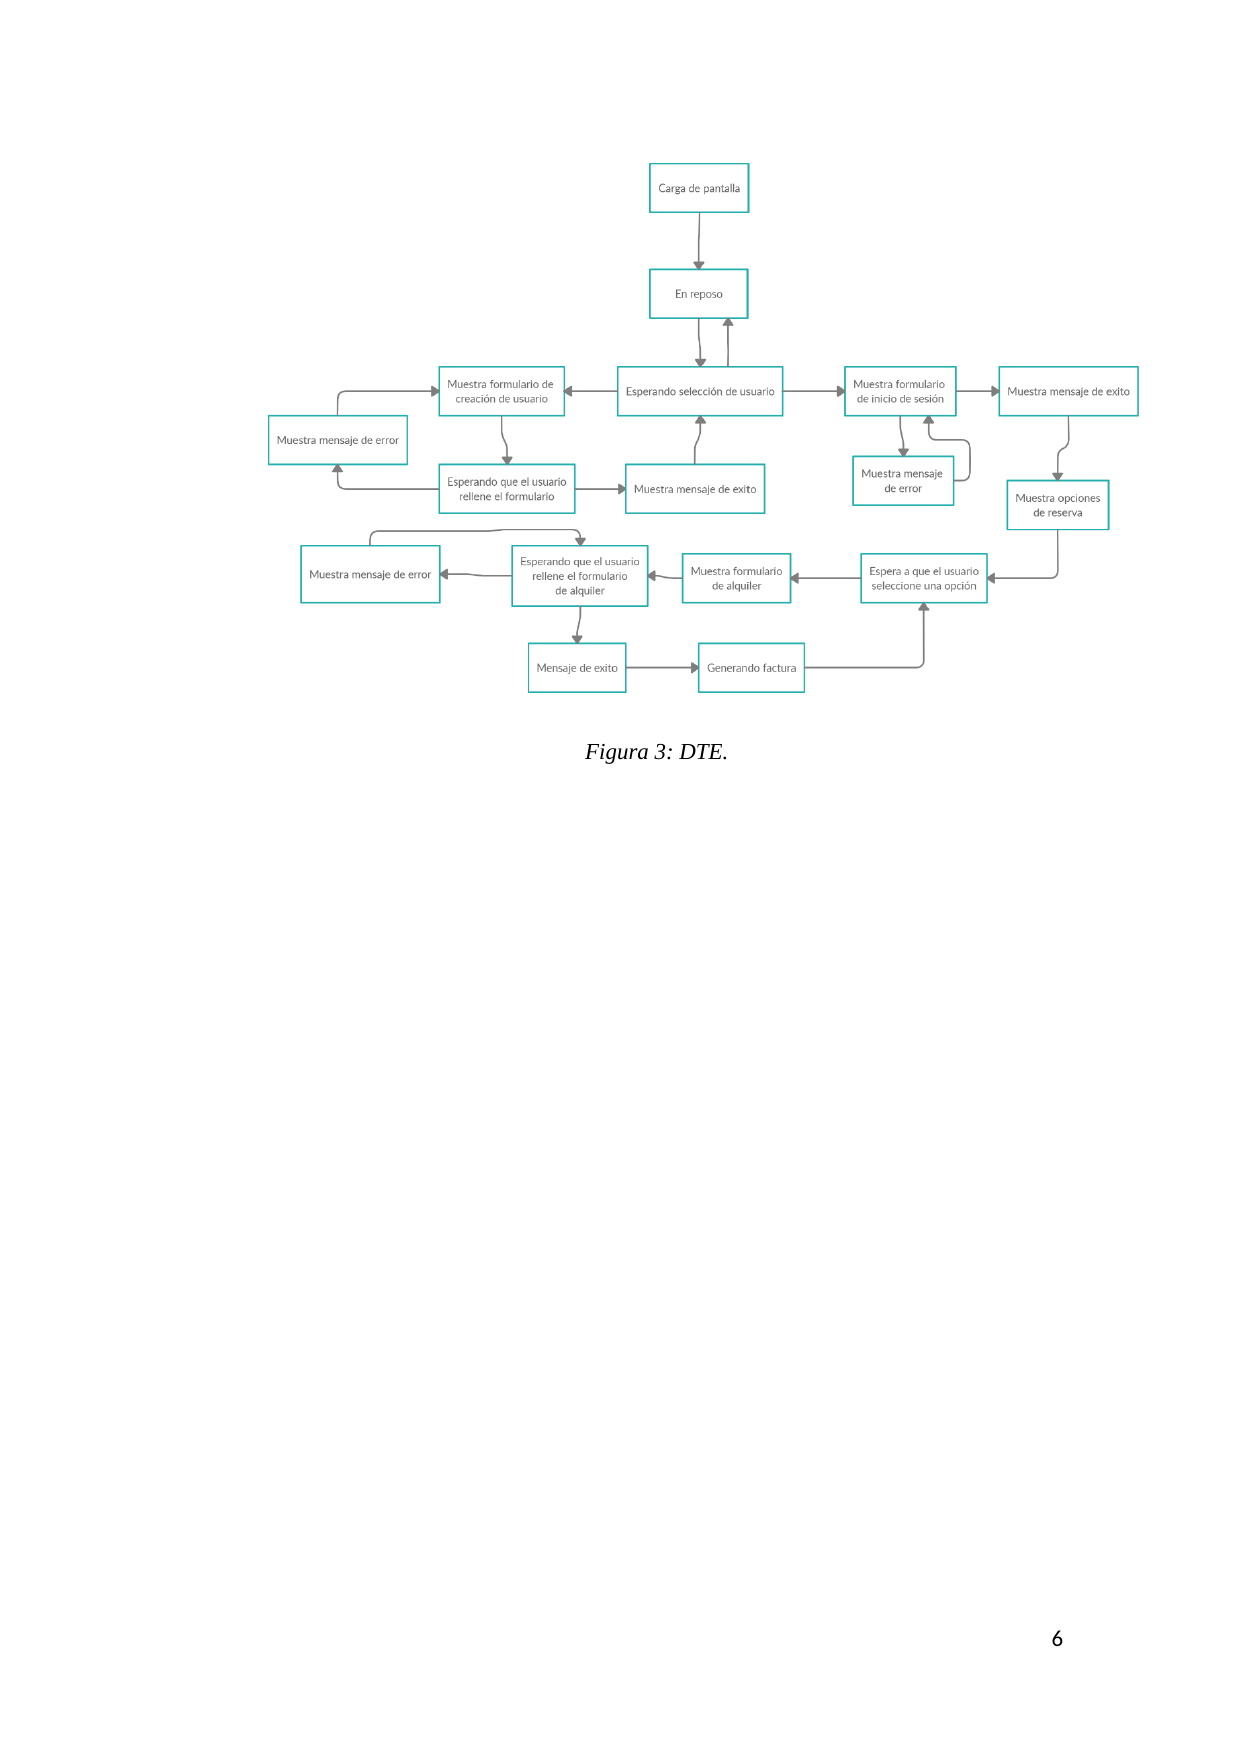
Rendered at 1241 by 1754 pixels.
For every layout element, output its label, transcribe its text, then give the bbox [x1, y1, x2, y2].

picture [252, 147, 1154, 708]
list Figura 3: DTE. [252, 738, 1063, 764]
